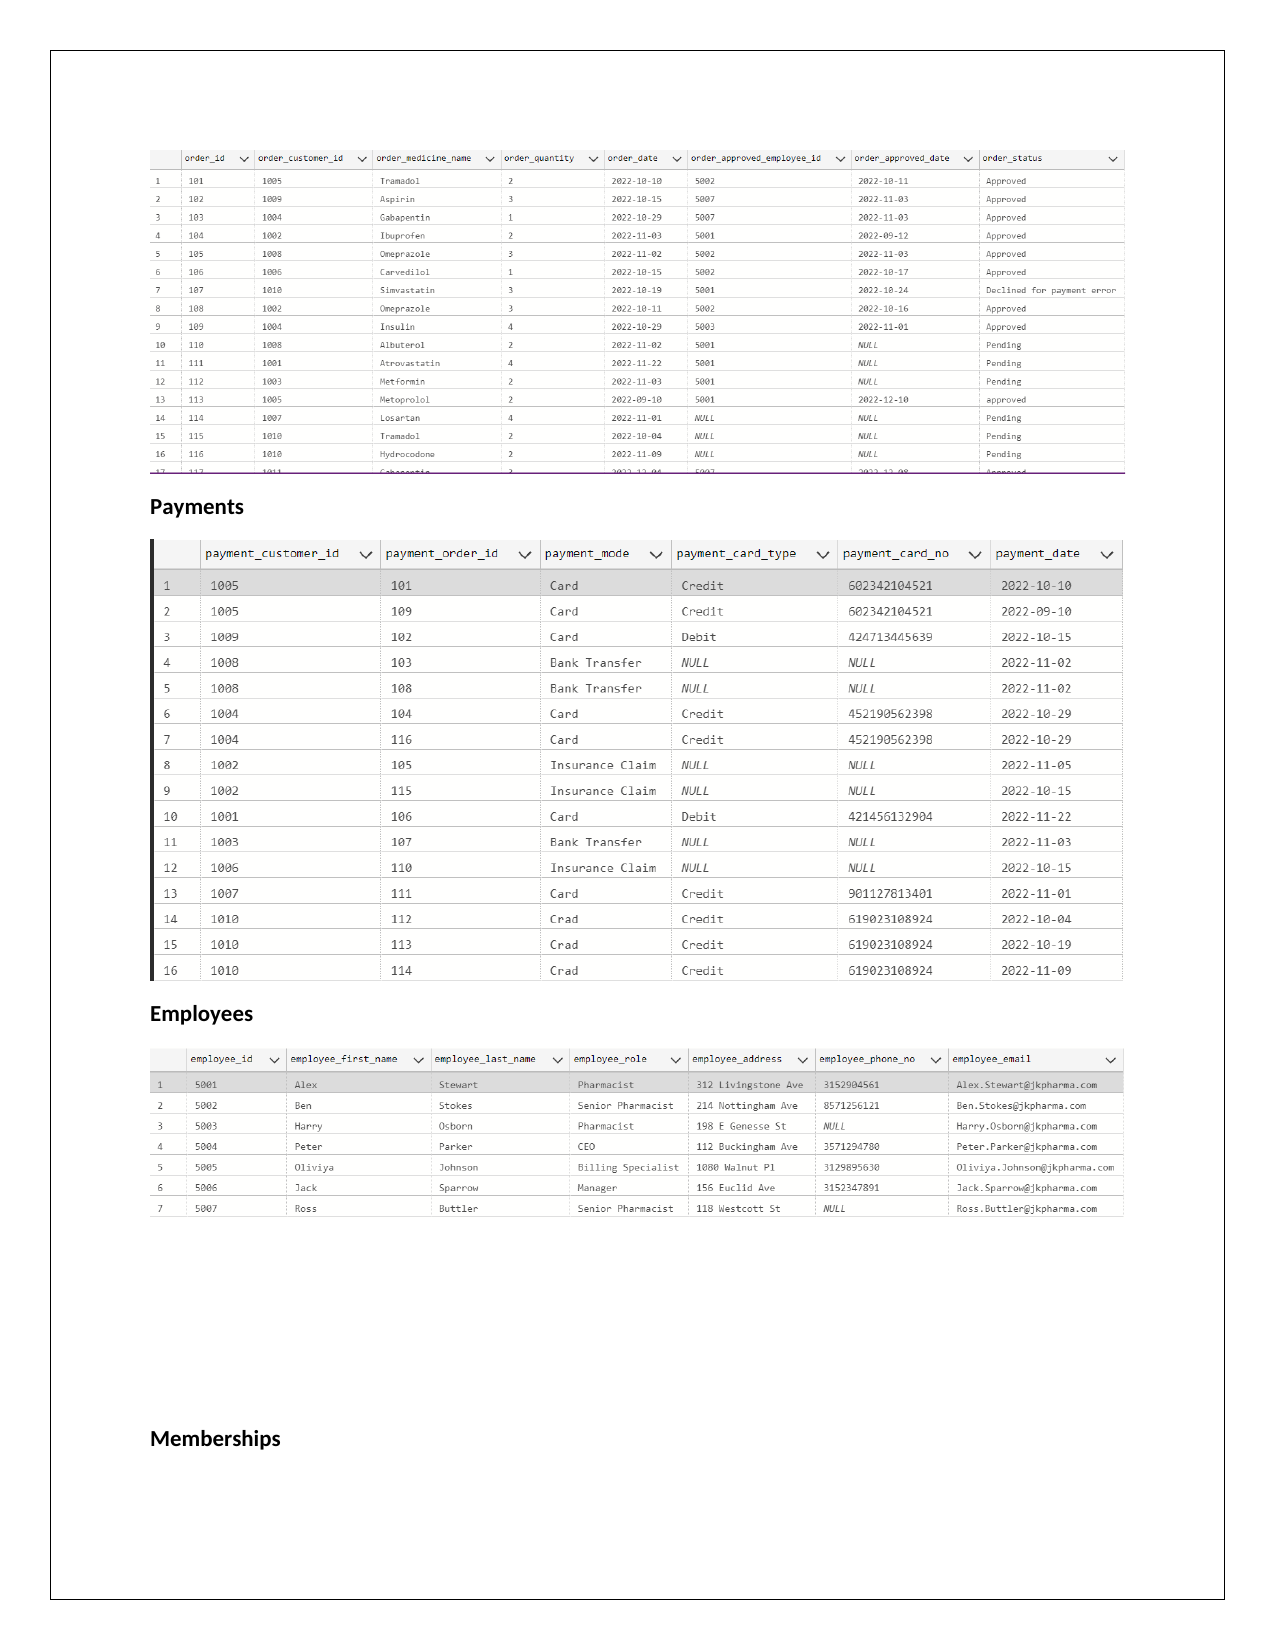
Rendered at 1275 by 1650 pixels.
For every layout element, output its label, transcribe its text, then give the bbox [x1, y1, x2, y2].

picture [150, 1046, 1125, 1219]
text Payments [150, 492, 1125, 520]
picture [150, 539, 1125, 981]
picture [150, 150, 1125, 474]
text Employees [150, 999, 1125, 1027]
text Memberships [150, 1424, 1125, 1452]
